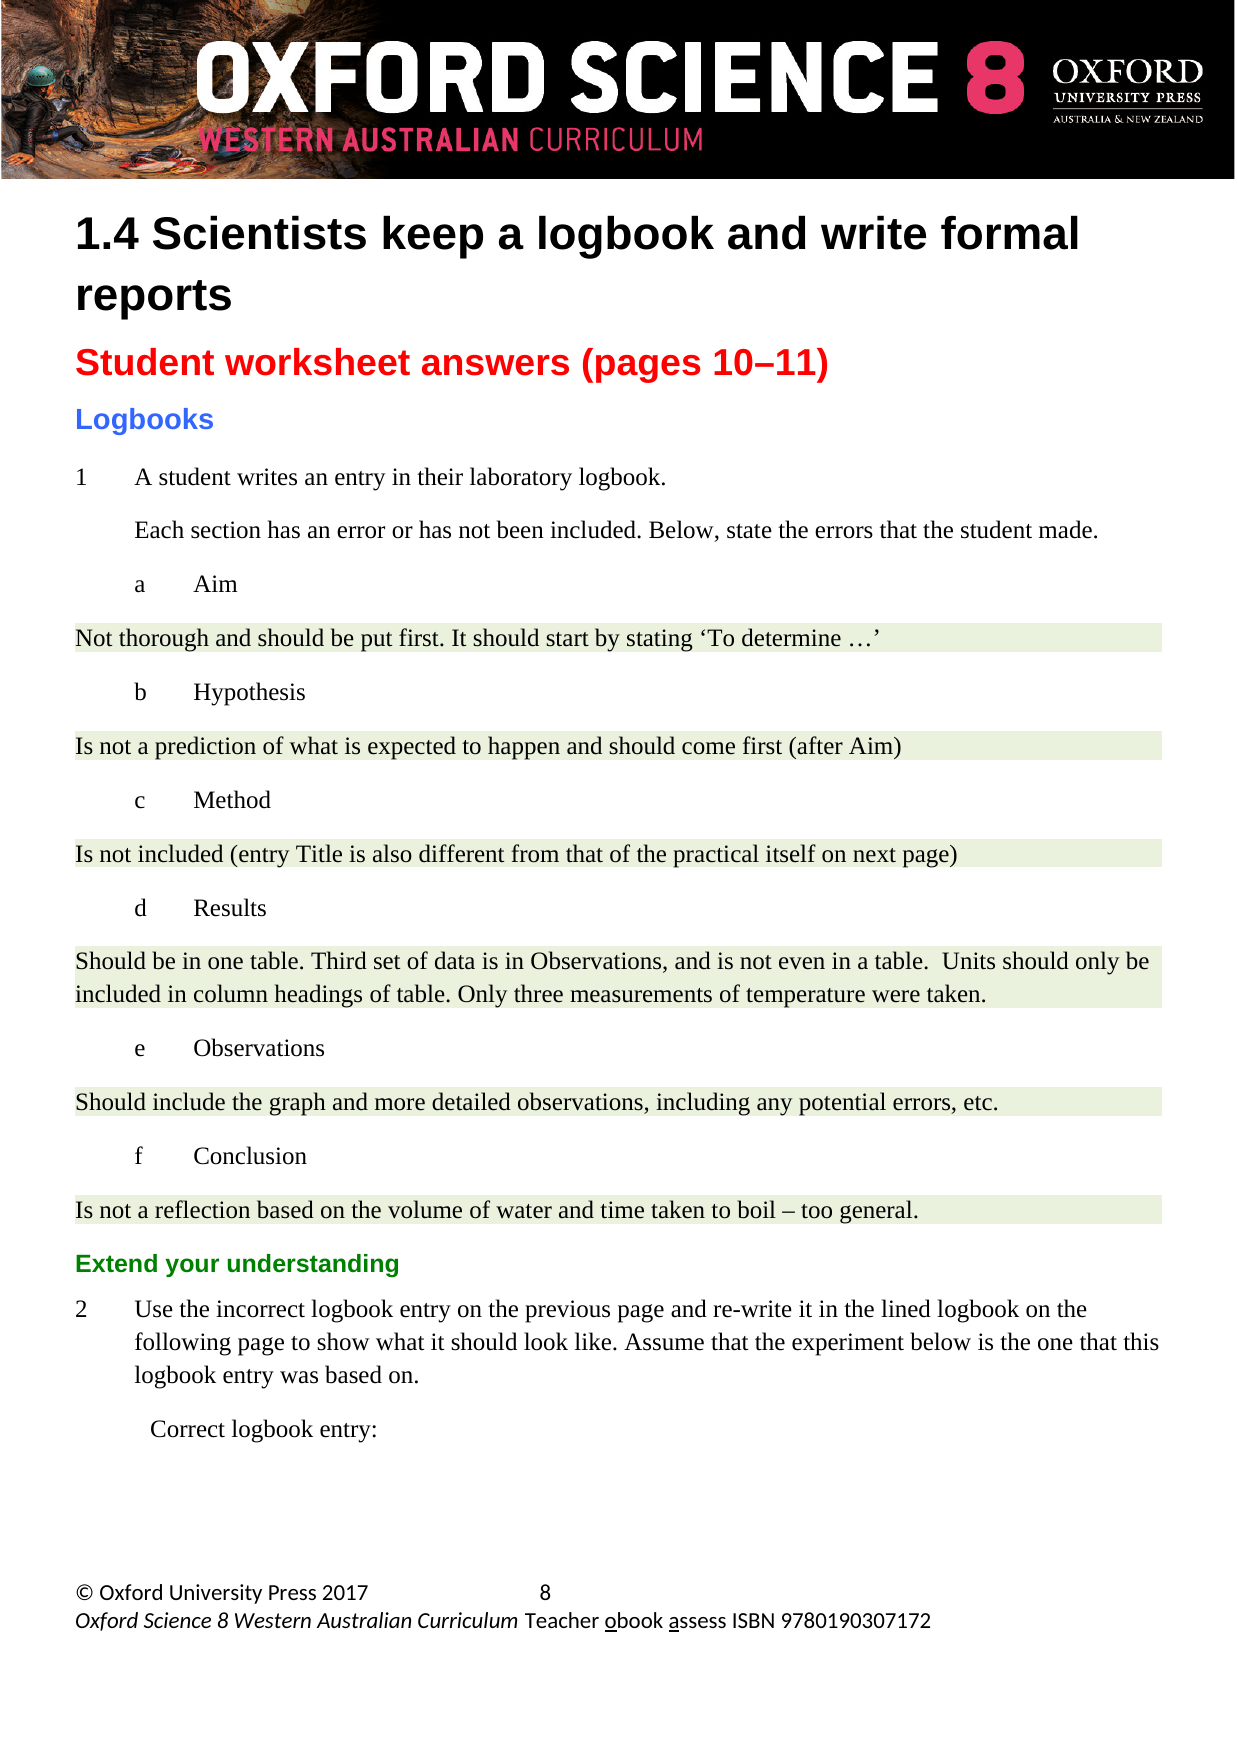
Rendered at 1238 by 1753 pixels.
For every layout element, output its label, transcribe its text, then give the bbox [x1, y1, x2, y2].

text Should include the graph and more detailed observations, including any potential errors, etc. [75, 1087, 1162, 1116]
list d Results [134, 893, 1162, 921]
text Student worksheet answers (pages 10–11) [75, 340, 1162, 383]
list 2 Use the incorrect logbook entry on the previous page and re-write it in the lined logbook on the following page to show what it should look like. Assume that the experiment below is the one that this logbook entry was based on. [75, 1294, 1162, 1389]
list e Observations [134, 1033, 1162, 1062]
list Each section has an error or has not been included. Below, state the errors that the student made. [75, 516, 1162, 544]
list a Aim [134, 569, 1162, 598]
text Should be in one table. Third set of data is in Observations, and is not even in a table. Units should only be included in column headings of table. Only three measurements of temperature were taken. [75, 946, 1162, 1008]
text Is not a prediction of what is expected to happen and should come first (after Aim) [75, 731, 1162, 760]
text Logbooks [75, 402, 1162, 436]
list 1 A student writes an entry in their laboratory logbook. [75, 462, 1162, 491]
text 1.4 Scientists keep a logbook and write formal reports [75, 207, 1162, 320]
text Correct logbook entry: [75, 1414, 1162, 1443]
list f Conclusion [134, 1141, 1162, 1170]
text Is not a reflection based on the volume of water and time taken to boil – too general. [75, 1195, 1162, 1224]
text Is not included (entry Title is also different from that of the practical itself on next page) [75, 839, 1162, 867]
picture [0, 0, 1233, 178]
text Extend your understanding [75, 1249, 1162, 1277]
text Not thorough and should be put first. It should start by stating ‘To determine …’ [75, 623, 1162, 652]
list c Method [134, 785, 1162, 814]
list b Hypothesis [134, 677, 1162, 706]
